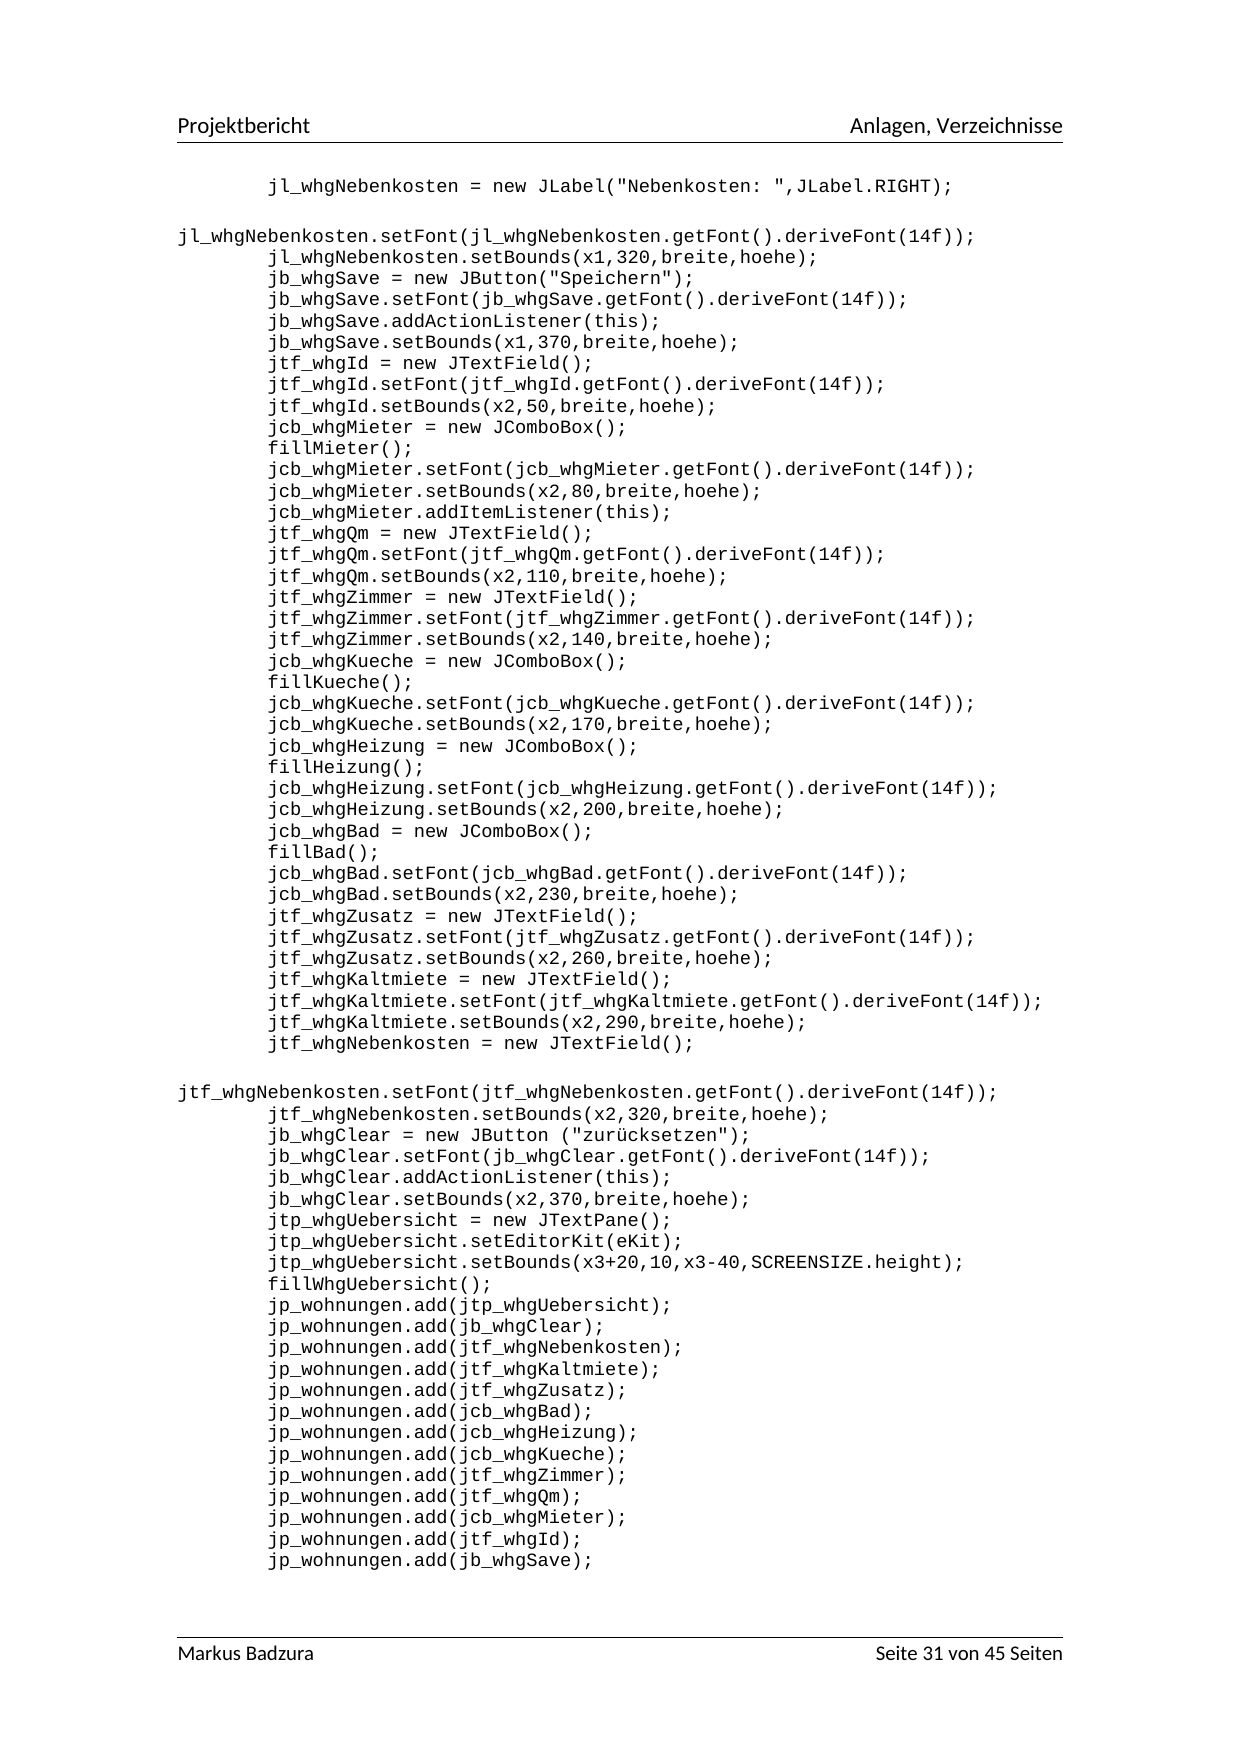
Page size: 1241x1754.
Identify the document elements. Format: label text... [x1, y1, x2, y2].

text jtf_whgKaltmiete = new JTextField(); [177, 970, 1063, 991]
text jp_wohnungen.add(jtf_whgQm); [177, 1487, 1063, 1508]
text jb_whgSave.setBounds(x1,370,breite,hoehe); [177, 333, 1063, 354]
text fillBad(); [177, 843, 1063, 864]
text jp_wohnungen.add(jtf_whgId); [177, 1529, 1063, 1551]
text jtf_whgQm = new JTextField(); [177, 524, 1063, 545]
text jp_wohnungen.add(jtf_whgZusatz); [177, 1381, 1063, 1402]
text jb_whgSave.setFont(jb_whgSave.getFont().deriveFont(14f)); [177, 290, 1063, 311]
text jtf_whgZusatz.setFont(jtf_whgZusatz.getFont().deriveFont(14f)); [177, 928, 1063, 949]
text jtf_whgZimmer = new JTextField(); [177, 588, 1063, 609]
text jtf_whgKaltmiete.setFont(jtf_whgKaltmiete.getFont().deriveFont(14f)); [177, 991, 1063, 1013]
text jtp_whgUebersicht.setEditorKit(eKit); [177, 1232, 1063, 1253]
text jtf_whgKaltmiete.setBounds(x2,290,breite,hoehe); [177, 1013, 1063, 1034]
text jl_whgNebenkosten.setFont(jl_whgNebenkosten.getFont().deriveFont(14f)); [177, 198, 1063, 248]
text jtf_whgQm.setFont(jtf_whgQm.getFont().deriveFont(14f)); [177, 545, 1063, 566]
text jcb_whgBad.setBounds(x2,230,breite,hoehe); [177, 885, 1063, 906]
text jcb_whgHeizung.setFont(jcb_whgHeizung.getFont().deriveFont(14f)); [177, 779, 1063, 800]
text jtf_whgZusatz = new JTextField(); [177, 906, 1063, 928]
text jtf_whgQm.setBounds(x2,110,breite,hoehe); [177, 566, 1063, 588]
text jp_wohnungen.add(jcb_whgKueche); [177, 1444, 1063, 1466]
text fillKueche(); [177, 673, 1063, 694]
text jb_whgSave = new JButton("Speichern"); [177, 269, 1063, 290]
text jb_whgSave.addActionListener(this); [177, 311, 1063, 333]
text jp_wohnungen.add(jcb_whgHeizung); [177, 1423, 1063, 1444]
text jcb_whgMieter = new JComboBox(); [177, 418, 1063, 439]
text jcb_whgHeizung.setBounds(x2,200,breite,hoehe); [177, 800, 1063, 821]
text jcb_whgKueche = new JComboBox(); [177, 651, 1063, 673]
text jcb_whgBad.setFont(jcb_whgBad.getFont().deriveFont(14f)); [177, 864, 1063, 885]
text jp_wohnungen.add(jb_whgSave); [177, 1551, 1063, 1572]
text jtf_whgNebenkosten.setFont(jtf_whgNebenkosten.getFont().deriveFont(14f)); [177, 1055, 1063, 1104]
text jp_wohnungen.add(jtf_whgNebenkosten); [177, 1338, 1063, 1359]
text jtp_whgUebersicht = new JTextPane(); [177, 1211, 1063, 1232]
text jp_wohnungen.add(jtp_whgUebersicht); [177, 1296, 1063, 1317]
text jcb_whgBad = new JComboBox(); [177, 821, 1063, 843]
text jb_whgClear.setFont(jb_whgClear.getFont().deriveFont(14f)); [177, 1147, 1063, 1168]
text jtf_whgZusatz.setBounds(x2,260,breite,hoehe); [177, 949, 1063, 970]
text fillWhgUebersicht(); [177, 1274, 1063, 1296]
text jcb_whgHeizung = new JComboBox(); [177, 736, 1063, 758]
text jl_whgNebenkosten.setBounds(x1,320,breite,hoehe); [177, 248, 1063, 269]
text jcb_whgMieter.setBounds(x2,80,breite,hoehe); [177, 481, 1063, 503]
text jb_whgClear.setBounds(x2,370,breite,hoehe); [177, 1189, 1063, 1211]
text jp_wohnungen.add(jtf_whgZimmer); [177, 1466, 1063, 1487]
text jcb_whgMieter.addItemListener(this); [177, 503, 1063, 524]
text jp_wohnungen.add(jcb_whgBad); [177, 1402, 1063, 1423]
text jp_wohnungen.add(jtf_whgKaltmiete); [177, 1359, 1063, 1381]
text jtf_whgId.setFont(jtf_whgId.getFont().deriveFont(14f)); [177, 375, 1063, 396]
text jtf_whgNebenkosten = new JTextField(); [177, 1034, 1063, 1055]
text fillMieter(); [177, 439, 1063, 460]
text jtf_whgId.setBounds(x2,50,breite,hoehe); [177, 396, 1063, 418]
text jp_wohnungen.add(jb_whgClear); [177, 1317, 1063, 1338]
text fillHeizung(); [177, 758, 1063, 779]
text jp_wohnungen.add(jcb_whgMieter); [177, 1508, 1063, 1529]
text jtp_whgUebersicht.setBounds(x3+20,10,x3-40,SCREENSIZE.height); [177, 1253, 1063, 1274]
text jtf_whgZimmer.setBounds(x2,140,breite,hoehe); [177, 630, 1063, 651]
text jb_whgClear = new JButton ("zurücksetzen"); [177, 1126, 1063, 1147]
text jb_whgClear.addActionListener(this); [177, 1168, 1063, 1189]
text jtf_whgZimmer.setFont(jtf_whgZimmer.getFont().deriveFont(14f)); [177, 609, 1063, 630]
text jcb_whgKueche.setBounds(x2,170,breite,hoehe); [177, 715, 1063, 736]
text jtf_whgNebenkosten.setBounds(x2,320,breite,hoehe); [177, 1104, 1063, 1126]
text jcb_whgMieter.setFont(jcb_whgMieter.getFont().deriveFont(14f)); [177, 460, 1063, 481]
text jcb_whgKueche.setFont(jcb_whgKueche.getFont().deriveFont(14f)); [177, 694, 1063, 715]
text jtf_whgId = new JTextField(); [177, 354, 1063, 375]
text jl_whgNebenkosten = new JLabel("Nebenkosten: ",JLabel.RIGHT); [177, 177, 1063, 198]
